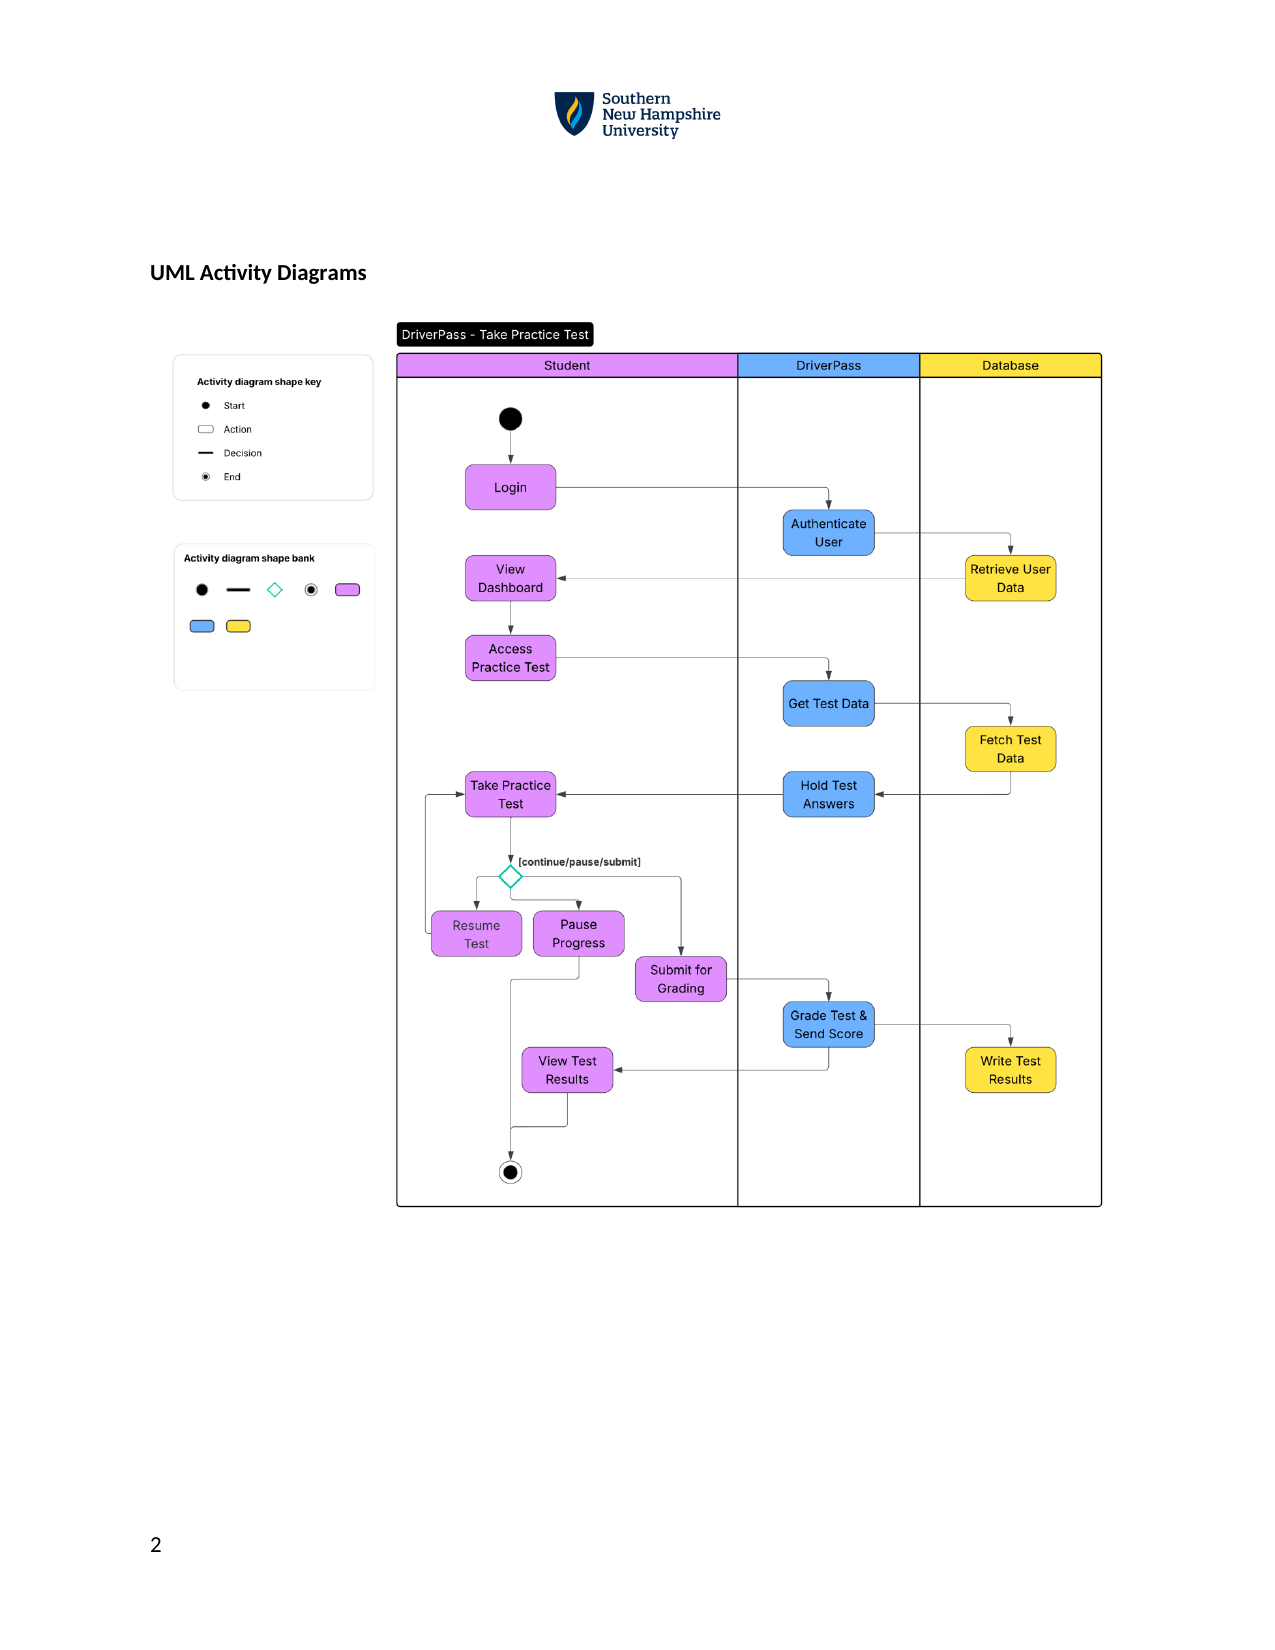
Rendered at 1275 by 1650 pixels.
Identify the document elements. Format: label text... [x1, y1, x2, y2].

subtitle UML Activity Diagrams [150, 258, 1125, 286]
picture [546, 75, 729, 154]
picture [150, 300, 1124, 1229]
